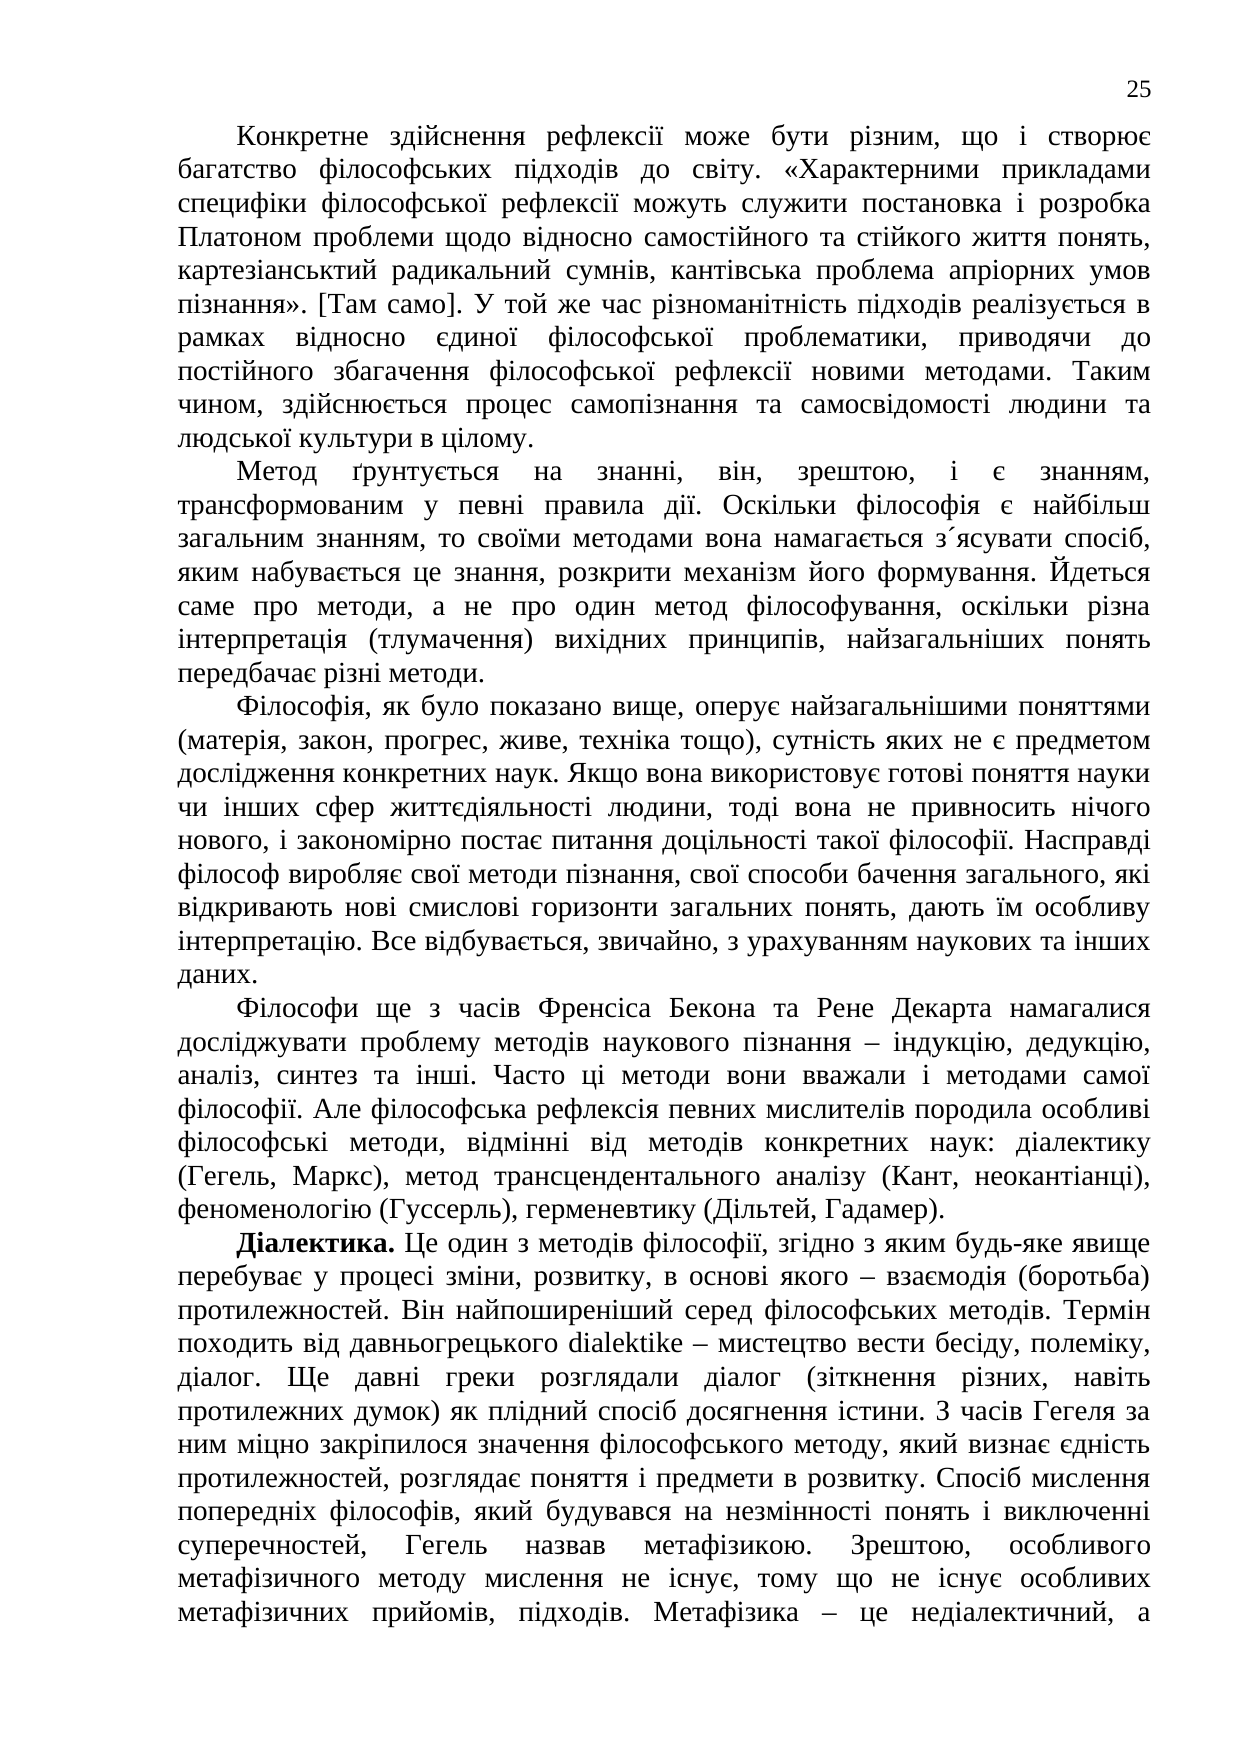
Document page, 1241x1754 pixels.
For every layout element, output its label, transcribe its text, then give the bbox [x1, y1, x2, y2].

text Метод ґрунтується на знанні, він, зрештою, і є знанням, трансформованим у певні правила дії. Оскільки філософія є найбільш загальним знанням, то своїми методами вона намагається з´ясувати спосіб, яким набувається це знання, розкрити механізм його формування. Йдеться саме про методи, а не про один метод філософування, оскільки різна інтерпретація (тлумачення) вихідних принципів, найзагальніших понять передбачає різні методи. [177, 453, 1152, 688]
text Конкретне здійснення рефлексії може бути різним, що і створює багатство філософських підходів до світу. «Характерними прикладами специфіки філософської рефлексії можуть служити постановка і розробка Платоном проблеми щодо відносно самостійного та стійкого життя понять, картезіанськтий радикальний сумнів, кантівська проблема апріорних умов пізнання». [Там само]. У той же час різноманітність підходів реалізується в рамках відносно єдиної філософської проблематики, приводячи до постійного збагачення філософської рефлексії новими методами. Таким чином, здійснюється процес самопізнання та самосвідомості людини та людської культури в цілому. [177, 118, 1152, 453]
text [177, 1225, 1152, 1627]
text Філософія, як було показано вище, оперує найзагальнішими поняттями (матерія, закон, прогрес, живе, техніка тощо), сутність яких не є предметом дослідження конкретних наук. Якщо вона використовує готові поняття науки чи інших сфер життєдіяльності людини, тоді вона не привносить нічого нового, і закономірно постає питання доцільності такої філософії. Насправді філософ виробляє свої методи пізнання, свої способи бачення загального, які відкривають нові смислові горизонти загальних понять, дають їм особливу інтерпретацію. Все відбувається, звичайно, з урахуванням наукових та інших даних. [177, 688, 1152, 990]
text Філософи ще з часів Френсіса Бекона та Рене Декарта намагалися досліджувати проблему методів наукового пізнання – індукцію, дедукцію, аналіз, синтез та інші. Часто ці методи вони вважали і методами самої філософії. Але філософська рефлексія певних мислителів породила особливі філософські методи, відмінні від методів конкретних наук: діалектику (Гегель, Маркс), метод трансцендентального аналізу (Кант, неокантіанці), феноменологію (Гуссерль), герменевтику (Дільтей, Гадамер). [177, 990, 1152, 1225]
